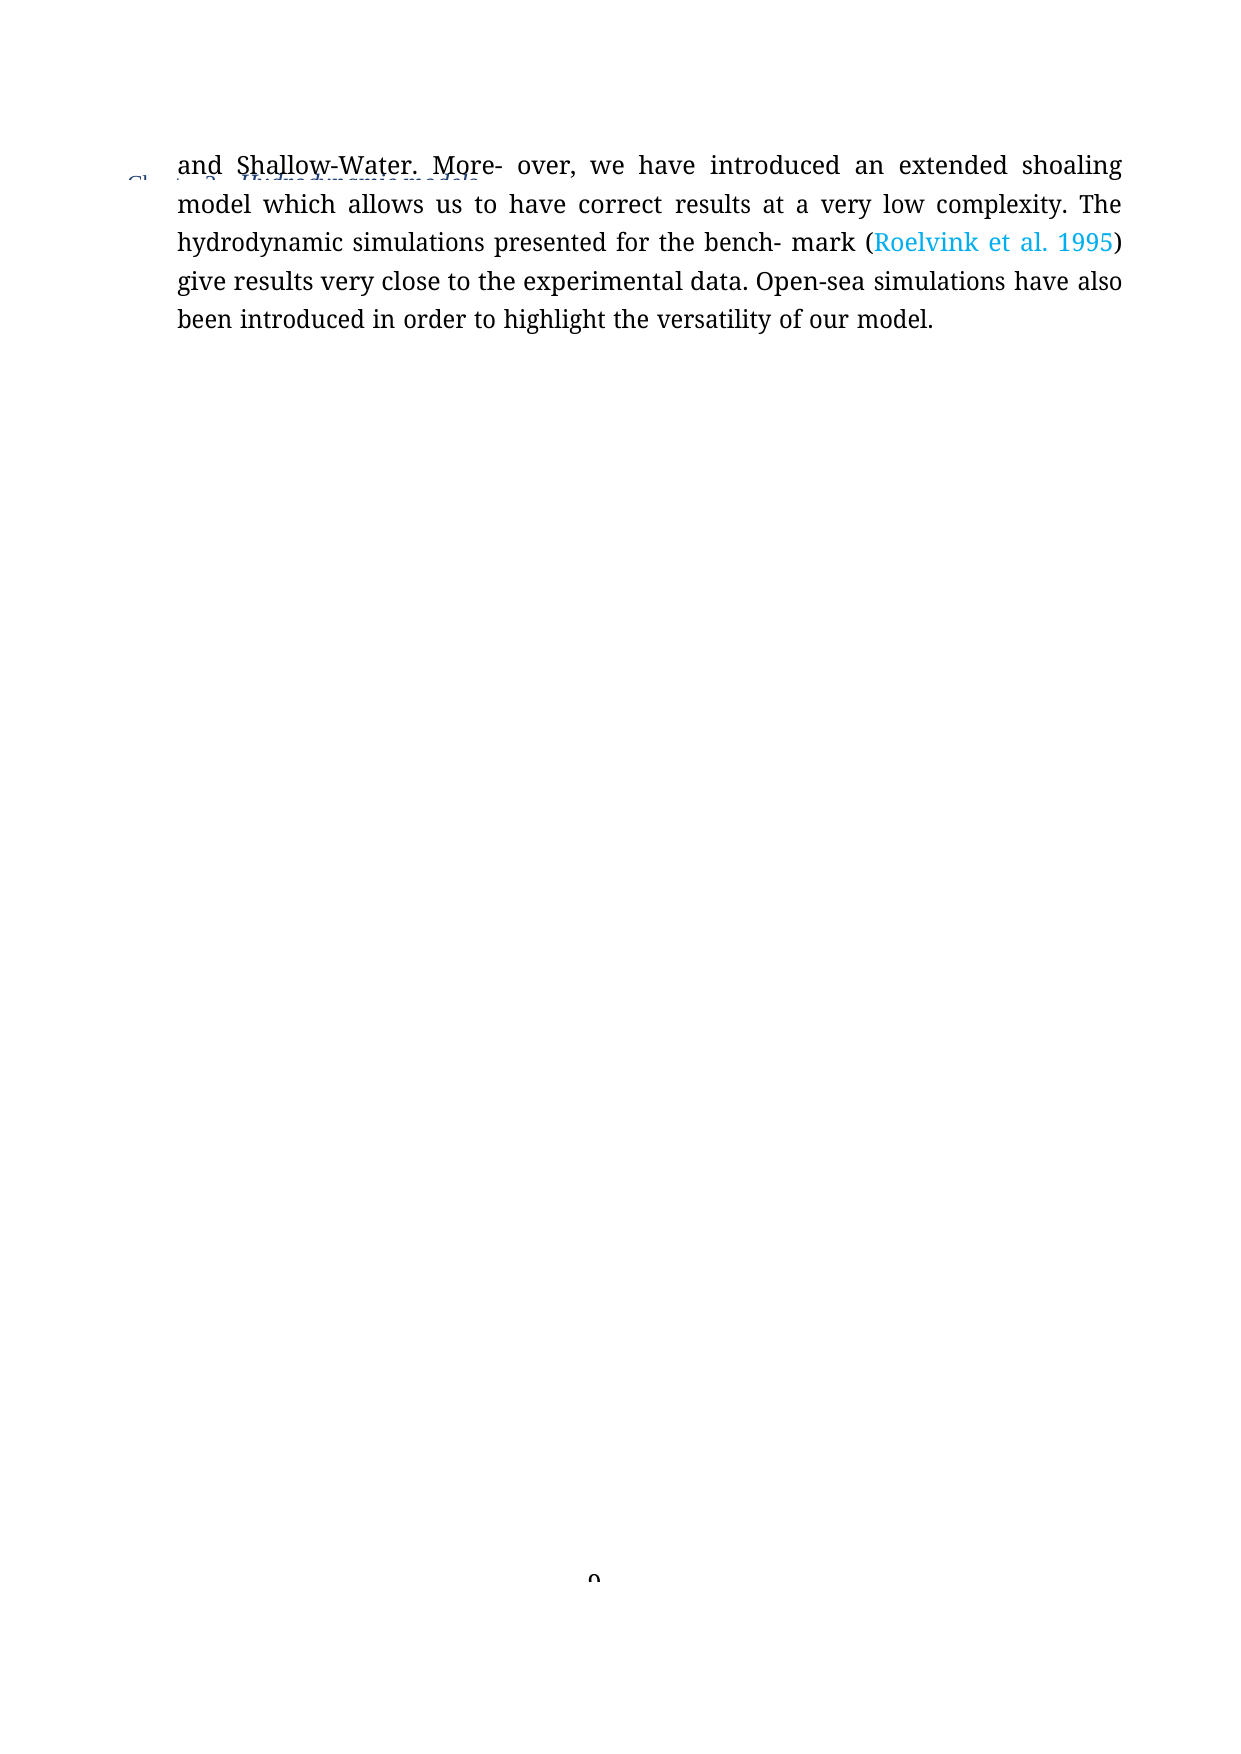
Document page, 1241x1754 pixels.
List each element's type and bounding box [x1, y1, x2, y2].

text [177, 148, 1122, 336]
